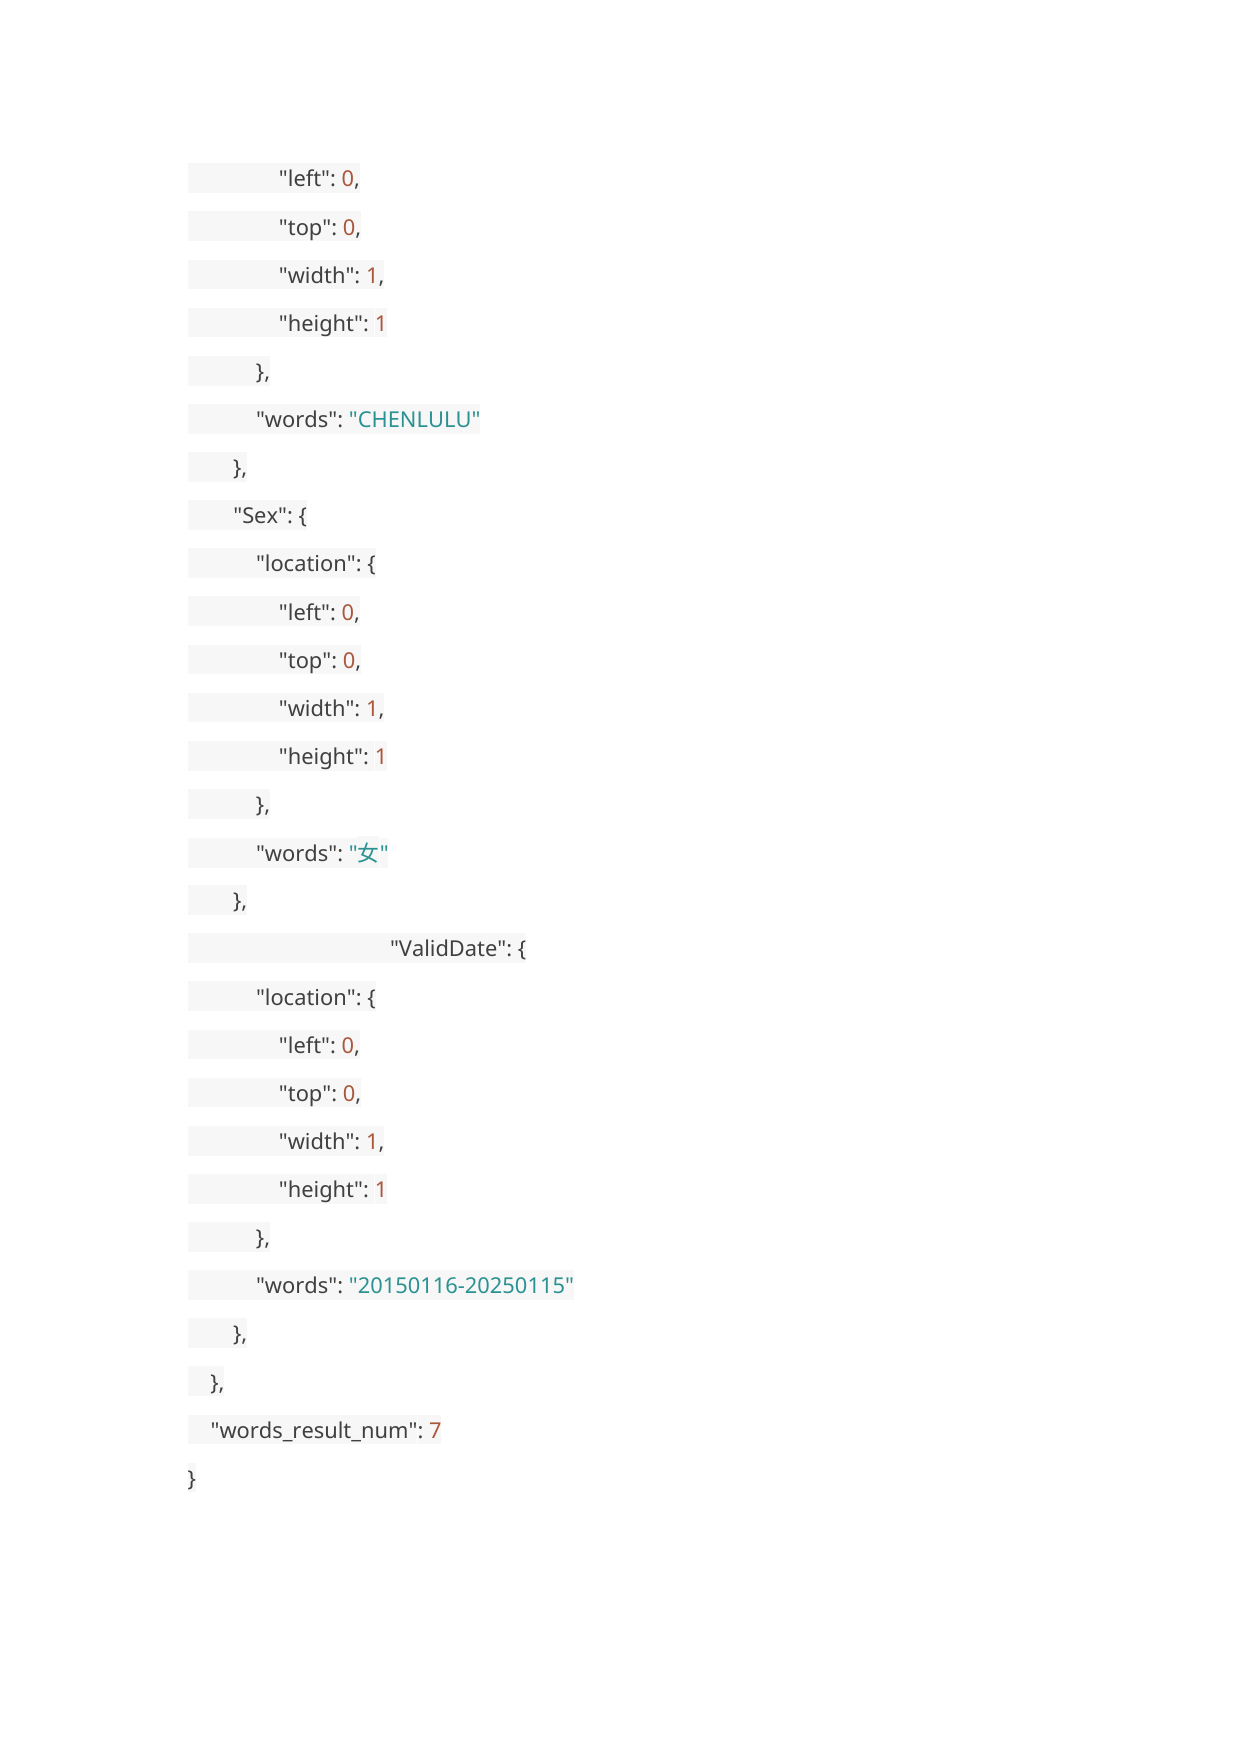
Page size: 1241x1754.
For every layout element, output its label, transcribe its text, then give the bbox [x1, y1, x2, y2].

text }, [187, 1221, 1053, 1253]
text }, [187, 354, 1053, 387]
text "ValidDate": { [187, 932, 1053, 964]
text "width": 1, [187, 691, 1053, 724]
text } [187, 1461, 1053, 1494]
text }, [187, 1317, 1053, 1349]
text "height": 1 [187, 739, 1053, 772]
text }, [187, 884, 1053, 916]
text "left": 0, [187, 162, 1053, 194]
text "location": { [187, 547, 1053, 579]
text }, [187, 788, 1053, 820]
text "words": "CHENLULU" [187, 403, 1053, 435]
text "location": { [187, 980, 1053, 1013]
text "words": "20150116-20250115" [187, 1269, 1053, 1301]
text "words_result_num": 7 [187, 1413, 1053, 1446]
text "top": 0, [187, 1076, 1053, 1109]
text }, [187, 1365, 1053, 1398]
text "Sex": { [187, 499, 1053, 531]
text "height": 1 [187, 306, 1053, 339]
text "height": 1 [187, 1173, 1053, 1205]
text "top": 0, [187, 210, 1053, 243]
text "width": 1, [187, 1124, 1053, 1157]
text "width": 1, [187, 258, 1053, 291]
text "left": 0, [187, 595, 1053, 628]
text "left": 0, [187, 1028, 1053, 1061]
text "top": 0, [187, 643, 1053, 676]
text "words": "女" [379, 836, 1053, 868]
text }, [187, 451, 1053, 483]
